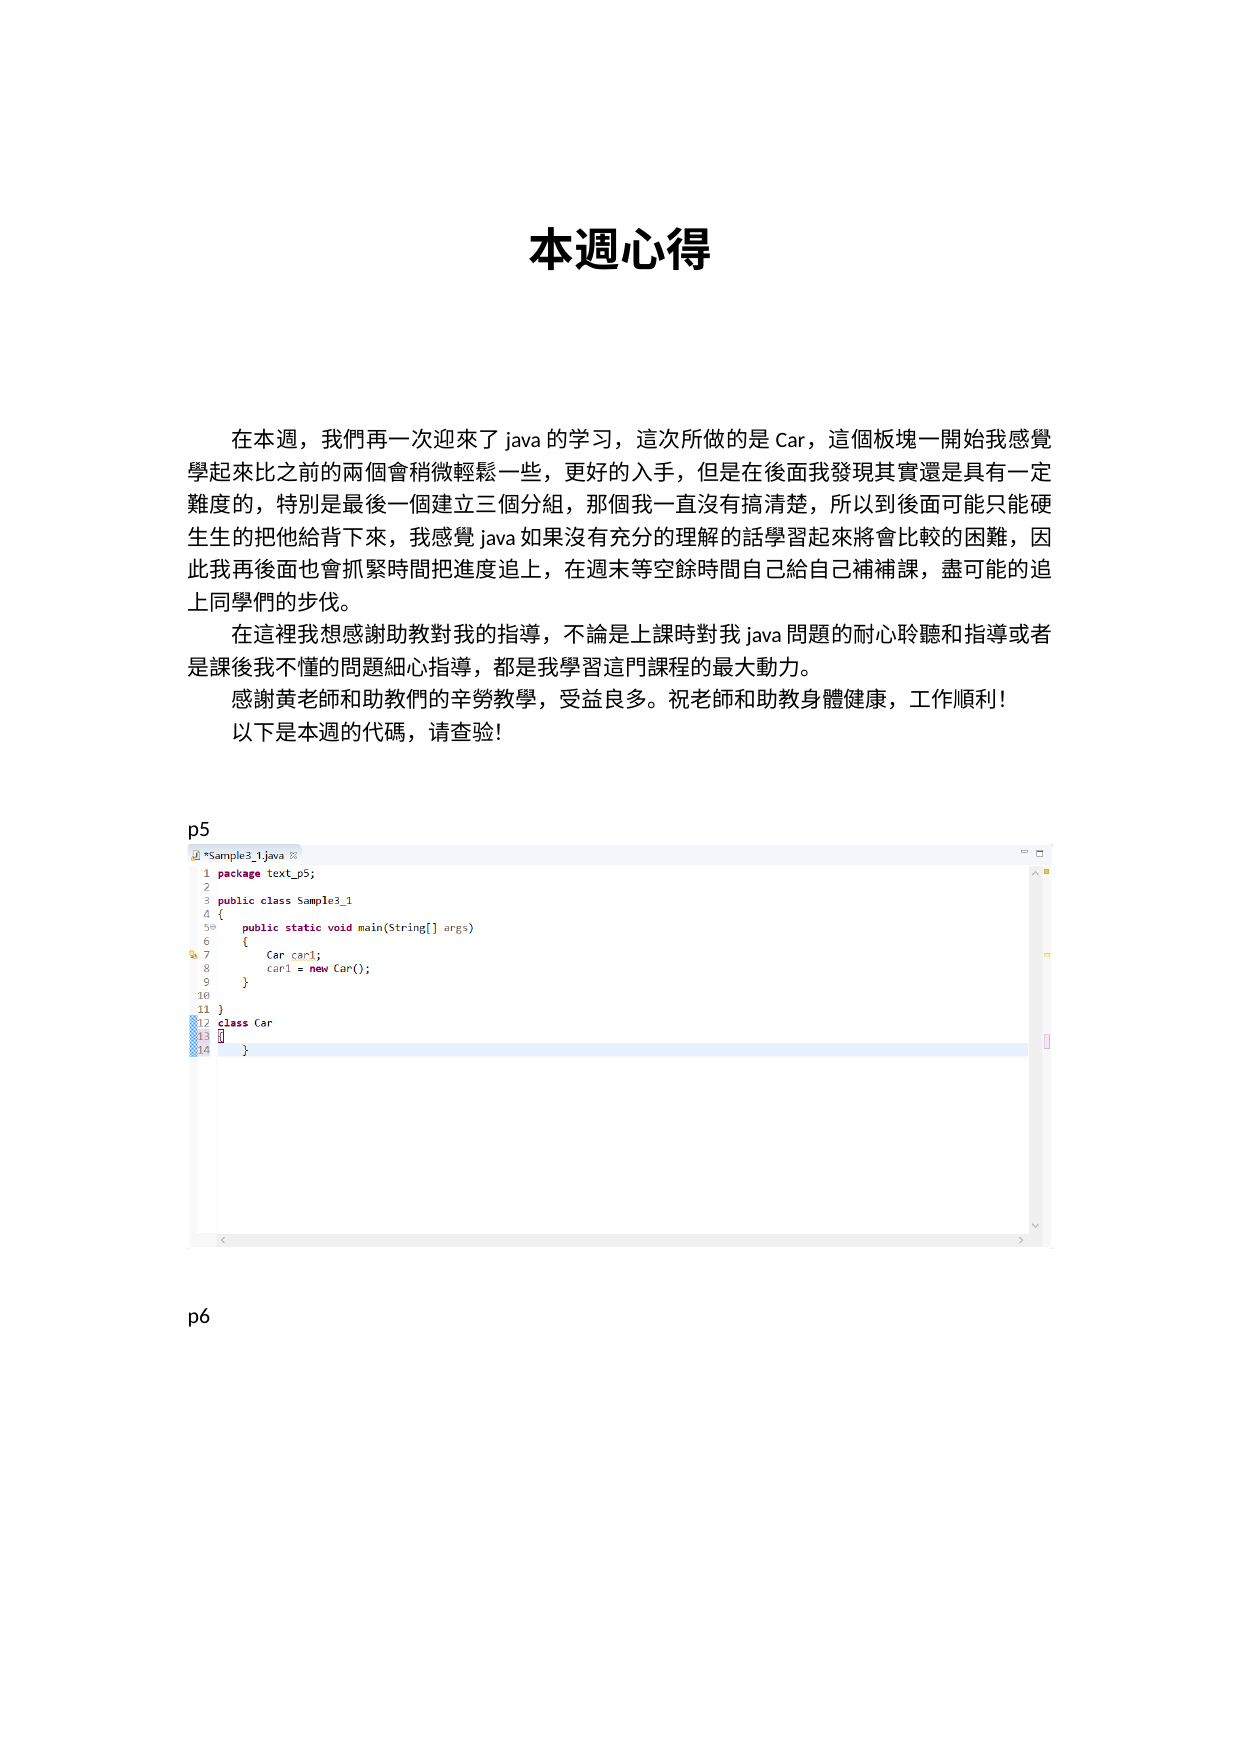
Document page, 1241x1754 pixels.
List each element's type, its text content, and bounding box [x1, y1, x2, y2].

text p5 [187, 812, 1053, 844]
text 在這裡我想感謝助教對我的指導，不論是上課時對我java問題的耐心聆聽和指導或者是課後我不懂的問題細心指導，都是我學習這門課程的最大動力。 [187, 617, 1053, 682]
text 以下是本週的代碼，请查验！ [187, 714, 1053, 747]
text 感謝黄老師和助教們的辛勞教學，受益良多。祝老師和助教身體健康，工作順利！ [187, 682, 1053, 714]
subtitle 本週心得 [187, 197, 1053, 295]
text 在本週，我們再一次迎來了java的学习，這次所做的是Car，這個板塊一開始我感覺學起來比之前的兩個會稍微輕鬆一些，更好的入手，但是在後面我發現其實還是具有一定難度的，特別是最後一個建立三個分組，那個我一直沒有搞清楚，所以到後面可能只能硬生生的把他給背下來，我感覺java如果沒有充分的理解的話學習起來將會比較的困難，因此我再後面也會抓緊時間把進度追上，在週末等空餘時間自己給自己補補課，盡可能的追上同學們的步伐。 [187, 422, 1053, 617]
text p6 [187, 1299, 1053, 1332]
picture [187, 844, 1053, 1249]
